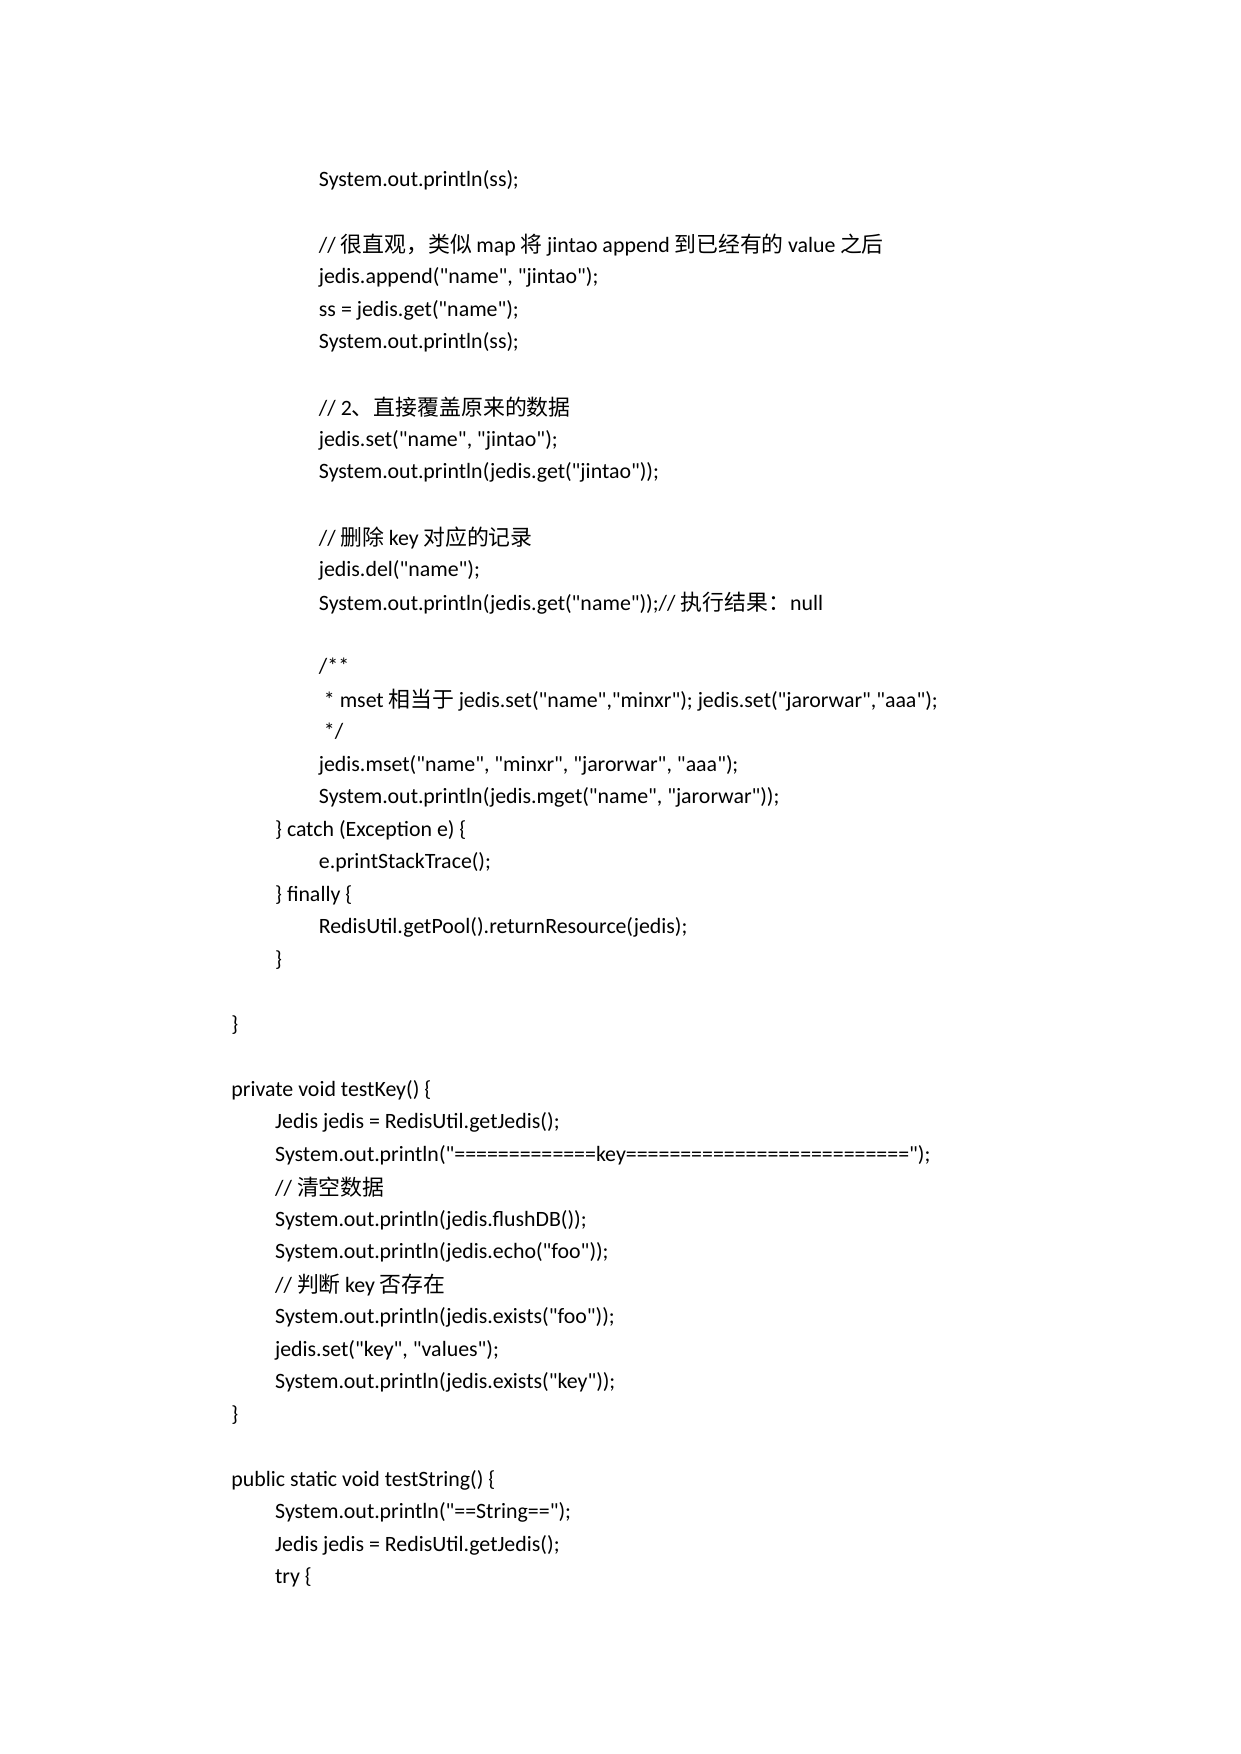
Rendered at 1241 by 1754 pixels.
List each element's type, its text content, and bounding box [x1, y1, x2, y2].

text System.out.println(ss); [187, 324, 1053, 357]
text jedis.set("name", "jintao"); [187, 422, 1053, 454]
text Jedis jedis = RedisUtil.getJedis(); [187, 1104, 1053, 1137]
text } [187, 1397, 1053, 1429]
text System.out.println(jedis.flushDB()); [187, 1202, 1053, 1234]
text // 2、直接覆盖原来的数据 [187, 389, 1053, 422]
text jedis.mset("name", "minxr", "jarorwar", "aaa"); [187, 747, 1053, 779]
text */ [187, 714, 1053, 747]
text System.out.println(jedis.mget("name", "jarorwar")); [187, 779, 1053, 812]
text jedis.del("name"); [187, 552, 1053, 584]
text // 判断key否存在 [187, 1267, 1053, 1299]
text try { [187, 1559, 1053, 1592]
text /** [187, 649, 1053, 682]
text // 删除key对应的记录 [187, 519, 1053, 552]
text System.out.println(jedis.exists("key")); [187, 1364, 1053, 1397]
text // 清空数据 [187, 1169, 1053, 1202]
text } [187, 942, 1053, 974]
text } [187, 1007, 1053, 1039]
text jedis.append("name", "jintao"); [187, 259, 1053, 292]
text System.out.println(ss); [187, 162, 1053, 194]
text } catch (Exception e) { [187, 812, 1053, 844]
text System.out.println(jedis.echo("foo")); [187, 1234, 1053, 1267]
text e.printStackTrace(); [187, 844, 1053, 877]
text ss = jedis.get("name"); [187, 292, 1053, 324]
text System.out.println(jedis.exists("foo")); [187, 1299, 1053, 1332]
text } finally { [187, 877, 1053, 909]
text System.out.println(jedis.get("jintao")); [187, 454, 1053, 487]
text jedis.set("key", "values"); [187, 1332, 1053, 1364]
text public static void testString() { [187, 1462, 1053, 1494]
text * mset相当于 jedis.set("name","minxr"); jedis.set("jarorwar","aaa"); [187, 682, 1053, 714]
text Jedis jedis = RedisUtil.getJedis(); [187, 1527, 1053, 1559]
text System.out.println("=============key=========================="); [187, 1137, 1053, 1169]
text RedisUtil.getPool().returnResource(jedis); [187, 909, 1053, 942]
text private void testKey() { [187, 1072, 1053, 1104]
text System.out.println(jedis.get("name"));// 执行结果：null [187, 584, 1053, 617]
text System.out.println("==String=="); [187, 1494, 1053, 1527]
text // 很直观，类似map 将jintao append到已经有的value之后 [187, 227, 1053, 259]
